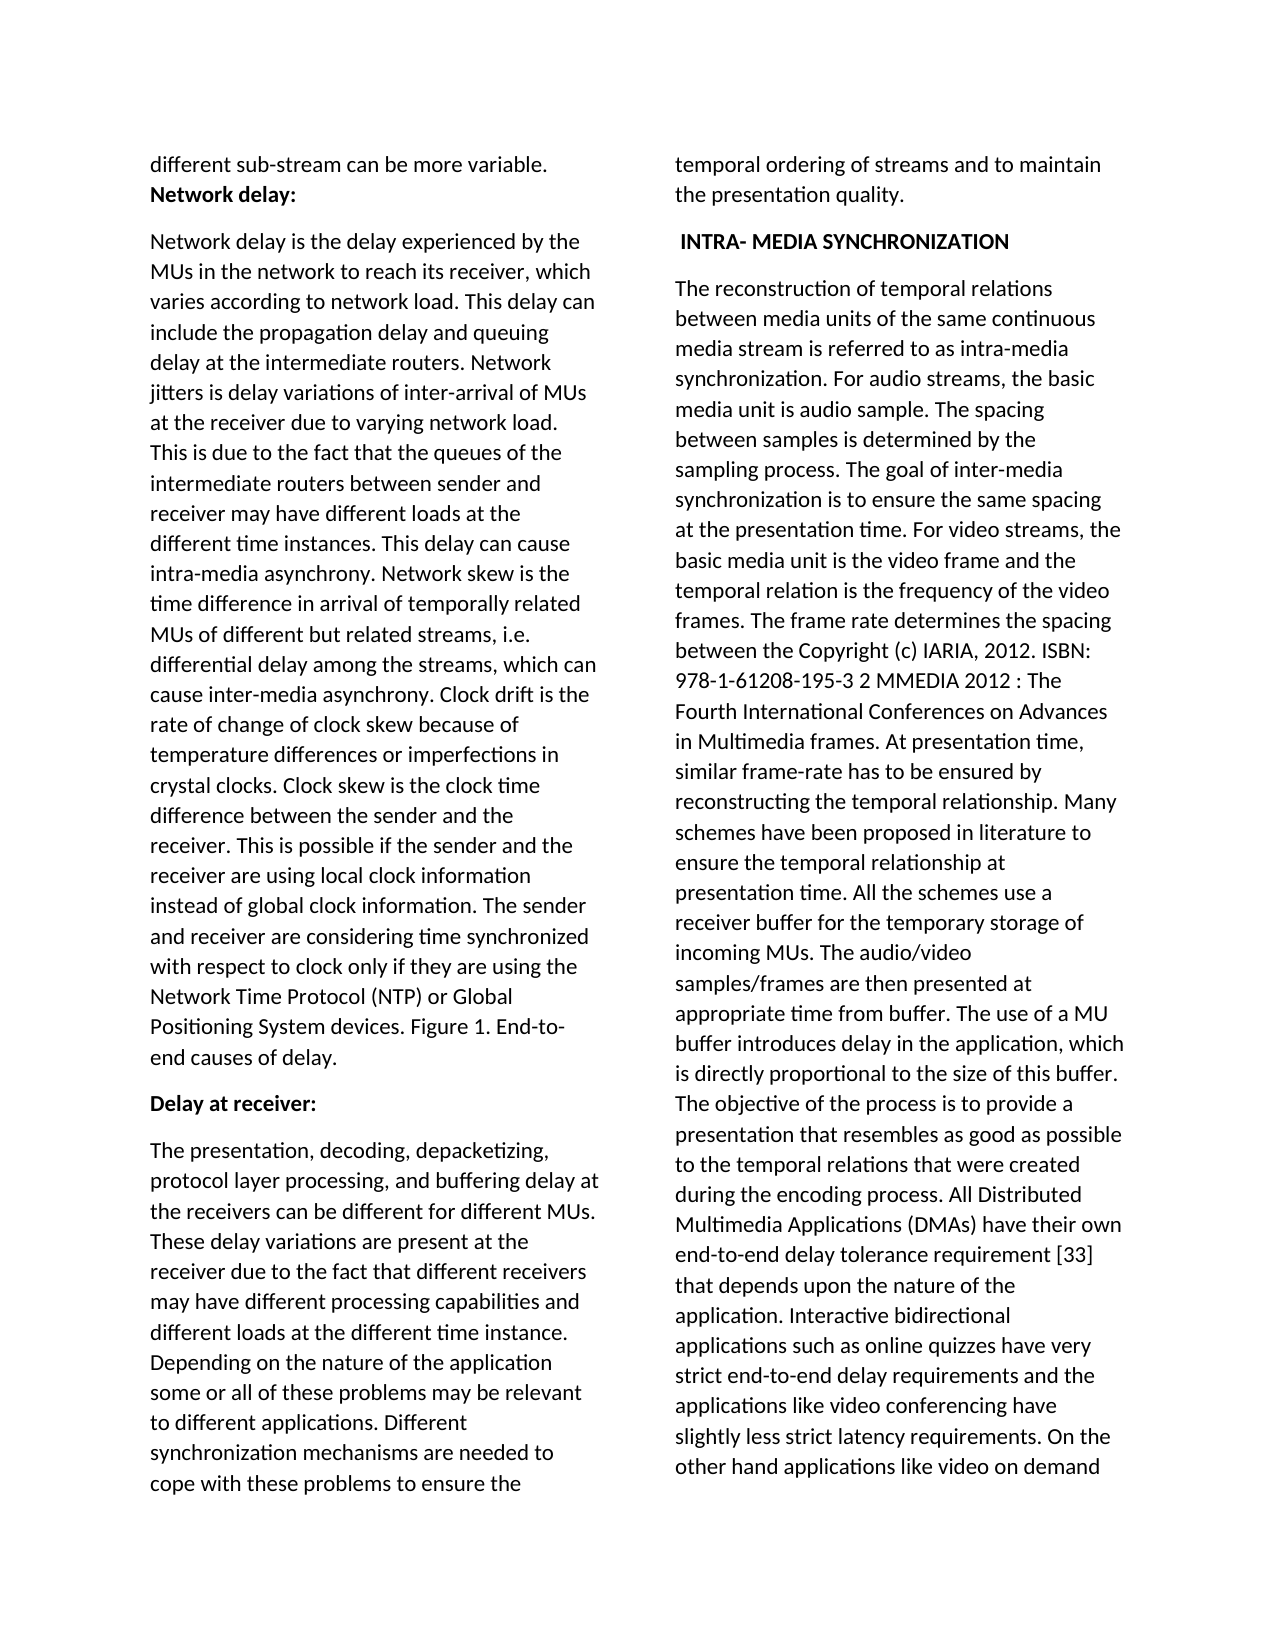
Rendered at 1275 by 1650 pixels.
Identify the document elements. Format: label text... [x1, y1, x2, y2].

text The presentation, decoding, depacketizing, protocol layer processing, and buffering delay at the receivers can be different for different MUs. These delay variations are present at the receiver due to the fact that different receivers may have different processing capabilities and different loads at the different time instance. Depending on the nature of the application some or all of these problems may be relevant to different applications. Different synchronization mechanisms are needed to cope with these problems to ensure the temporal ordering of streams and to maintain the presentation quality. [150, 1136, 600, 1497]
text INTRA- MEDIA SYNCHRONIZATION [675, 227, 1125, 255]
text Network delay is the delay experienced by the MUs in the network to reach its receiver, which varies according to network load. This delay can include the propagation delay and queuing delay at the intermediate routers. Network jitters is delay variations of inter-arrival of MUs at the receiver due to varying network load. This is due to the fact that the queues of the intermediate routers between sender and receiver may have different loads at the different time instances. This delay can cause intra-media asynchrony. Network skew is the time difference in arrival of temporally related MUs of different but related streams, i.e. differential delay among the streams, which can cause inter-media asynchrony. Clock drift is the rate of change of clock skew because of temperature differences or imperfections in crystal clocks. Clock skew is the clock time difference between the sender and the receiver. This is possible if the sender and the receiver are using local clock information instead of global clock information. The sender and receiver are considering time synchronized with respect to clock only if they are using the Network Time Protocol (NTP) or Global Positioning System devices. Figure 1. End-to-end causes of delay. [150, 227, 600, 1071]
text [675, 274, 1125, 1480]
text Delay at receiver: [150, 1089, 600, 1118]
